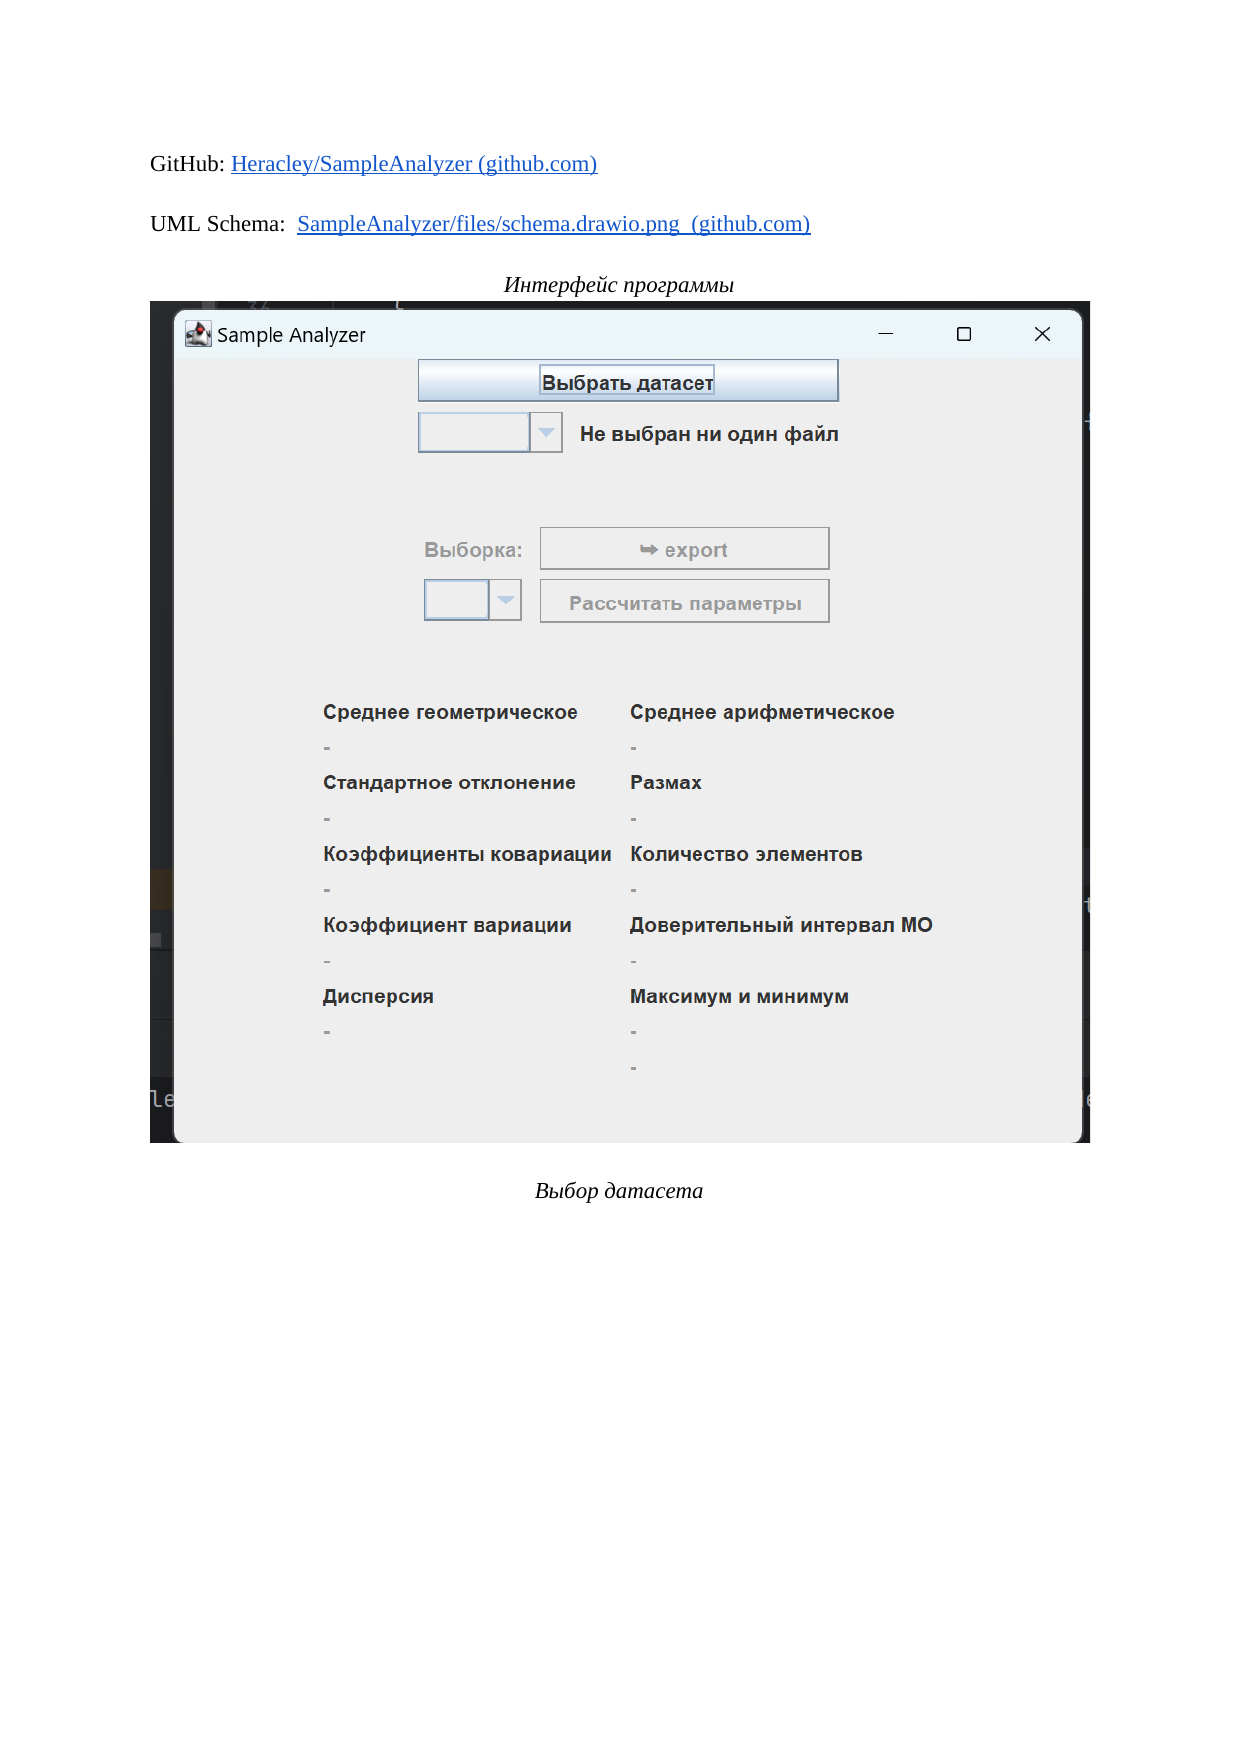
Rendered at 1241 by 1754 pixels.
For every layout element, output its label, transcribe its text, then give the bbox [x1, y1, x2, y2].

text UML Schema: SampleAnalyzer/files/schema.drawio.png (github.com) [150, 210, 1090, 237]
text Интерфейс программы [150, 271, 1090, 297]
picture [150, 301, 1091, 1143]
text Выбор датасета [150, 1177, 1090, 1203]
text GitHub: Heracley/SampleAnalyzer (github.com) [150, 150, 1090, 176]
